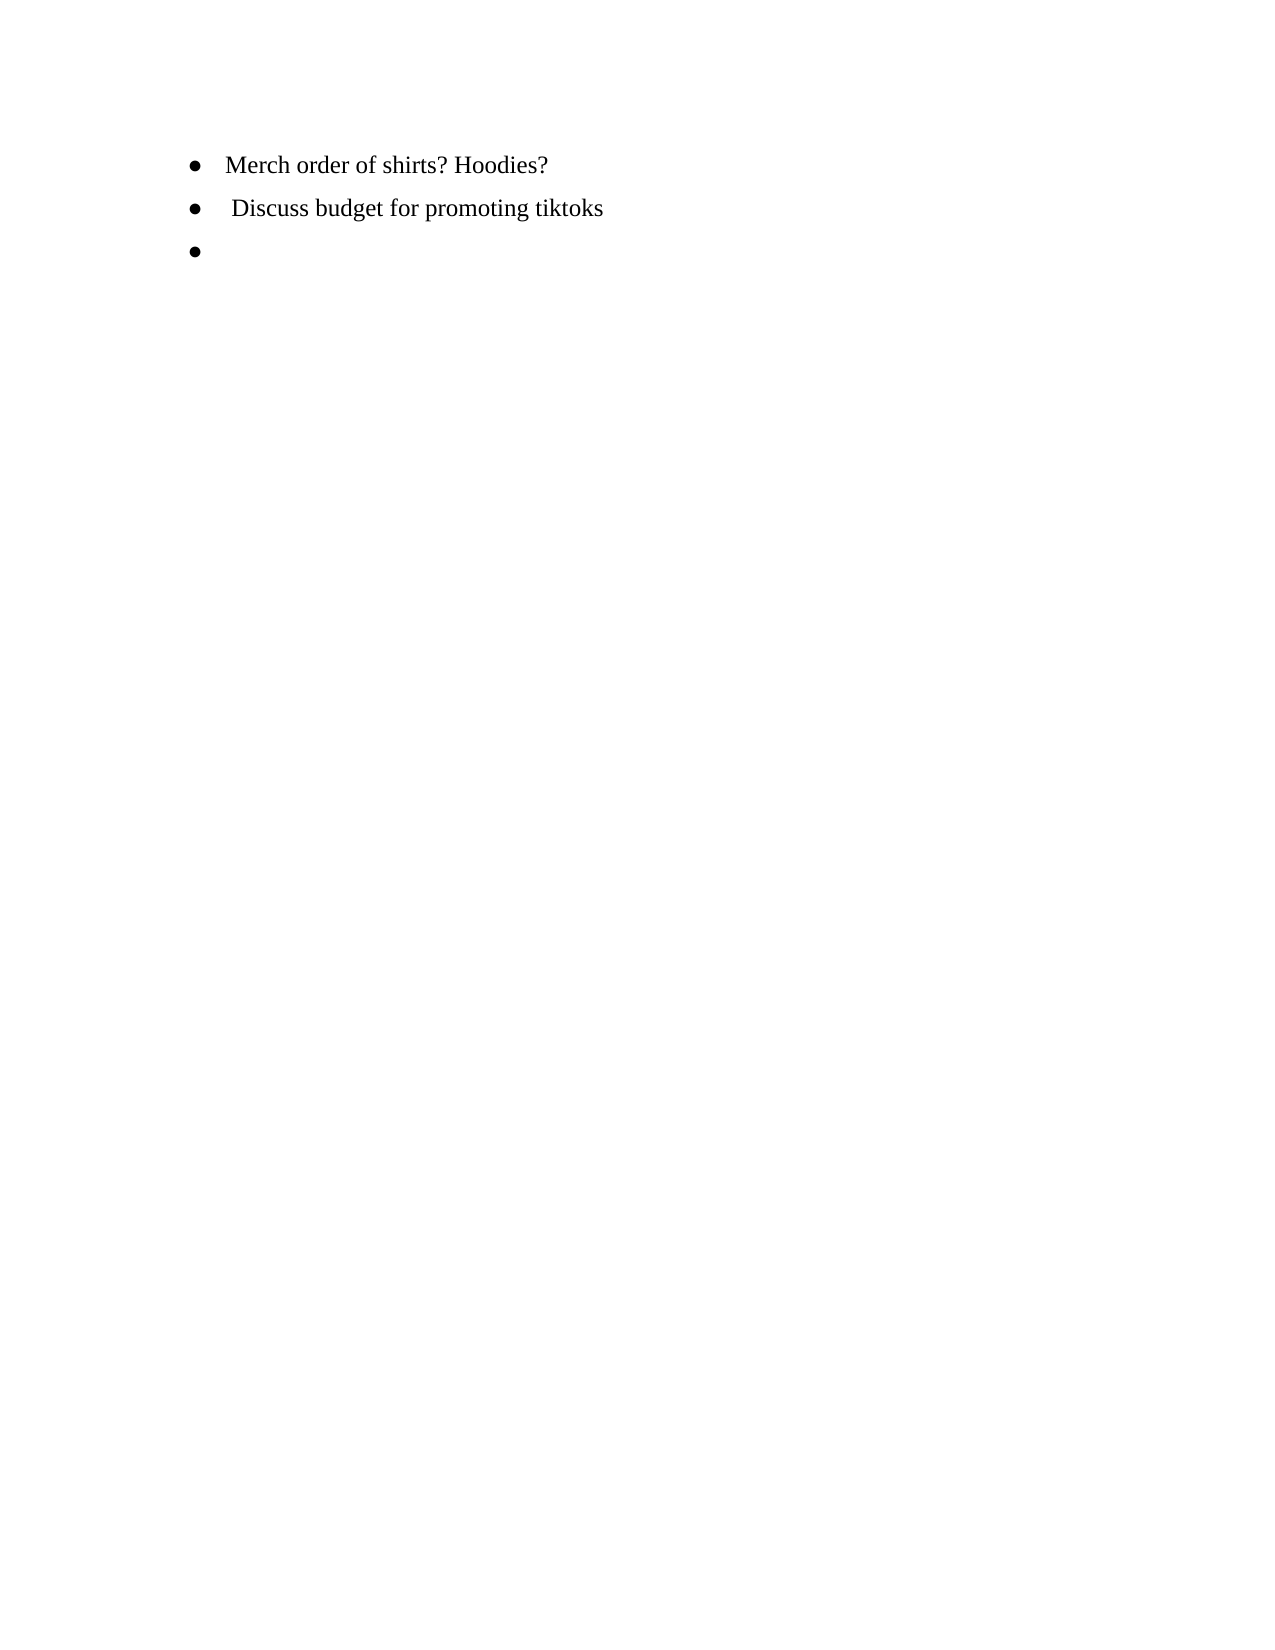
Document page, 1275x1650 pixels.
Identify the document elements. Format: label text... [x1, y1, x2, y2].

list Merch order of shirts? Hoodies? [187, 150, 1125, 179]
list Discuss budget for promoting tiktoks [187, 193, 1125, 222]
